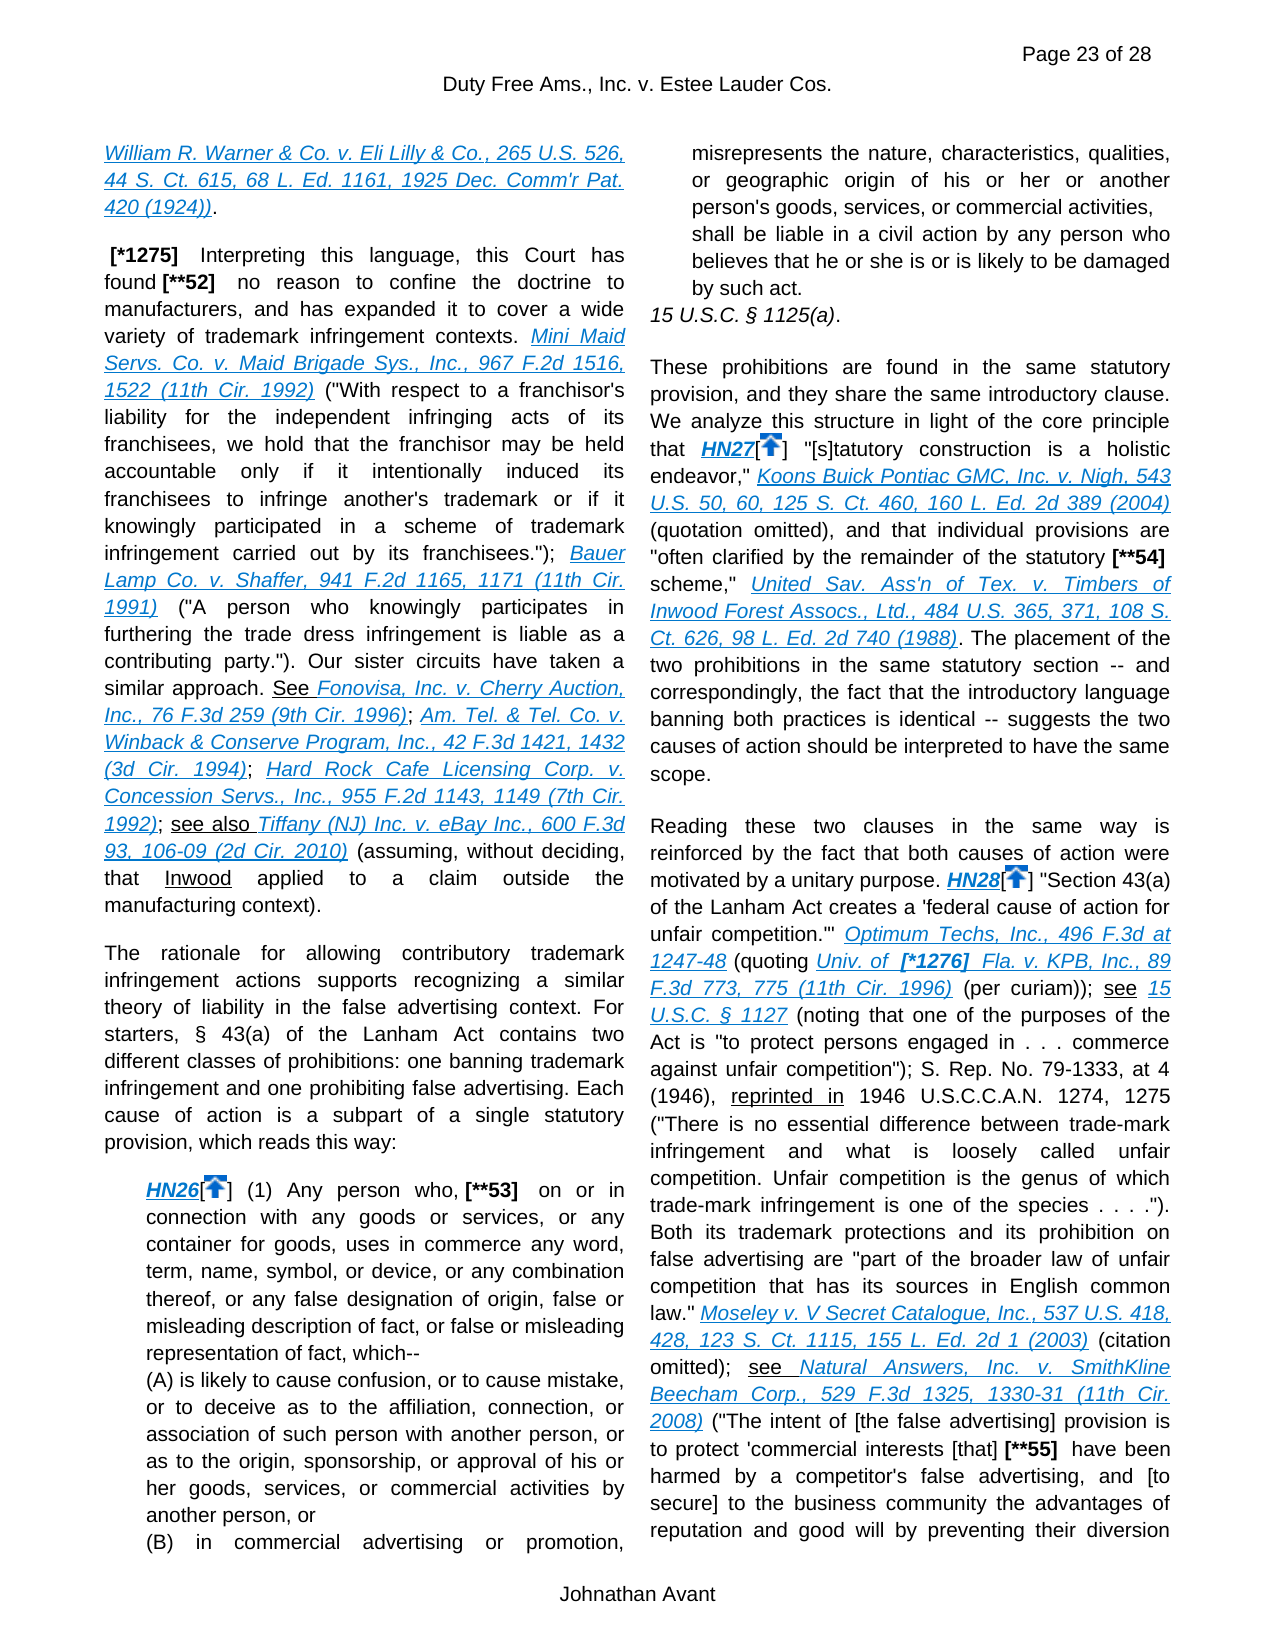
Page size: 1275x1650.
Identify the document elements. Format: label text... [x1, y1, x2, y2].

text These prohibitions are found in the same statutory provision, and they share the same introductory clause. We analyze this structure in light of the core principle that HN27[] "[s]tatutory construction is a holistic endeavor," Koons Buick Pontiac GMC, Inc. v. Nigh, 543 U.S. 50, 60, 125 S. Ct. 460, 160 L. Ed. 2d 389 (2004) (quotation omitted), and that individual provisions are "often clarified by the remainder of the statutory [**54] scheme," United Sav. Ass'n of Tex. v. Timbers of Inwood Forest Assocs., Ltd., 484 U.S. 365, 371, 108 S. Ct. 626, 98 L. Ed. 2d 740 (1988). The placement of the two prohibitions in the same statutory section -- and correspondingly, the fact that the introductory language banning both practices is identical -- suggests the two causes of action should be interpreted to have the same scope. [650, 513, 1171, 620]
text These prohibitions are found in the same statutory provision, and they share the same introductory clause. We analyze this structure in light of the core principle that HN27[] "[s]tatutory construction is a holistic endeavor," Koons Buick Pontiac GMC, Inc. v. Nigh, 543 U.S. 50, 60, 125 S. Ct. 460, 160 L. Ed. 2d 389 (2004) (quotation omitted), and that individual provisions are "often clarified by the remainder of the statutory [**54] scheme," United Sav. Ass'n of Tex. v. Timbers of Inwood Forest Assocs., Ltd., 484 U.S. 365, 371, 108 S. Ct. 626, 98 L. Ed. 2d 740 (1988). The placement of the two prohibitions in the same statutory section -- and correspondingly, the fact that the introductory language banning both practices is identical -- suggests the two causes of action should be interpreted to have the same scope. [650, 352, 1171, 512]
text HN26[] (1) Any person who, [**53] on or in connection with any goods or services, or any container for goods, uses in commerce any word, term, name, symbol, or device, or any combination thereof, or any false designation of origin, false or misleading description of fact, or false or misleading representation of fact, which-- [146, 1175, 625, 1364]
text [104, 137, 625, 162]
text (A) is likely to cause confusion, or to cause mistake, or to deceive as to the affiliation, connection, or association of such person with another person, or as to the origin, sponsorship, or approval of his or her goods, services, or commercial activities by another person, or [146, 1364, 625, 1527]
text The rationale for allowing contributory trademark infringement actions supports recognizing a similar theory of liability in the false advertising context. For starters, § 43(a) of the Lanham Act contains two different classes of prohibitions: one banning trademark infringement and one prohibiting false advertising. Each cause of action is a subpart of a single statutory provision, which reads this way: [104, 937, 625, 1154]
picture [204, 1175, 227, 1198]
text [*1275] Interpreting this language, this Court has found [**52] no reason to confine the doctrine to manufacturers, and has expanded it to cover a wide variety of trademark infringement contexts. Mini Maid Servs. Co. v. Maid Brigade Sys., Inc., 967 F.2d 1516, 1522 (11th Cir. 1992) ("With respect to a franchisor's liability for the independent infringing acts of its franchisees, we hold that the franchisor may be held accountable only if it intentionally induced its franchisees to infringe another's trademark or if it knowingly participated in a scheme of trademark infringement carried out by its franchisees."); Bauer Lamp Co. v. Shaffer, 941 F.2d 1165, 1171 (11th Cir. 1991) ("A person who knowingly participates in furthering the trade dress infringement is liable as a contributing party."). Our sister circuits have taken a similar approach. See Fonovisa, Inc. v. Cherry Auction, Inc., 76 F.3d 259 (9th Cir. 1996); Am. Tel. & Tel. Co. v. Winback & Conserve Program, Inc., 42 F.3d 1421, 1432 (3d Cir. 1994); Hard Rock Cafe Licensing Corp. v. Concession Servs., Inc., 955 F.2d 1143, 1149 (7th Cir. 1992); see also Tiffany (NJ) Inc. v. eBay Inc., 600 F.3d 93, 106-09 (2d Cir. 2010) (assuming, without deciding, that Inwood applied to a claim outside the manufacturing context). [104, 373, 625, 589]
text 15 U.S.C. § 1125(a). [650, 300, 1171, 327]
picture [1005, 865, 1028, 888]
picture [760, 433, 782, 456]
text (B) in commercial advertising or promotion, misrepresents the nature, characteristics, qualities, or geographic origin of his or her or another person's goods, services, or commercial activities, [692, 137, 1171, 219]
text These prohibitions are found in the same statutory provision, and they share the same introductory clause. We analyze this structure in light of the core principle that HN27[] "[s]tatutory construction is a holistic endeavor," Koons Buick Pontiac GMC, Inc. v. Nigh, 543 U.S. 50, 60, 125 S. Ct. 460, 160 L. Ed. 2d 389 (2004) (quotation omitted), and that individual provisions are "often clarified by the remainder of the statutory [**54] scheme," United Sav. Ass'n of Tex. v. Timbers of Inwood Forest Assocs., Ltd., 484 U.S. 365, 371, 108 S. Ct. 626, 98 L. Ed. 2d 740 (1988). The placement of the two prohibitions in the same statutory section -- and correspondingly, the fact that the introductory language banning both practices is identical -- suggests the two causes of action should be interpreted to have the same scope. [650, 621, 1171, 785]
text [*1275] Interpreting this language, this Court has found [**52] no reason to confine the doctrine to manufacturers, and has expanded it to cover a wide variety of trademark infringement contexts. Mini Maid Servs. Co. v. Maid Brigade Sys., Inc., 967 F.2d 1516, 1522 (11th Cir. 1992) ("With respect to a franchisor's liability for the independent infringing acts of its franchisees, we hold that the franchisor may be held accountable only if it intentionally induced its franchisees to infringe another's trademark or if it knowingly participated in a scheme of trademark infringement carried out by its franchisees."); Bauer Lamp Co. v. Shaffer, 941 F.2d 1165, 1171 (11th Cir. 1991) ("A person who knowingly participates in furthering the trade dress infringement is liable as a contributing party."). Our sister circuits have taken a similar approach. See Fonovisa, Inc. v. Cherry Auction, Inc., 76 F.3d 259 (9th Cir. 1996); Am. Tel. & Tel. Co. v. Winback & Conserve Program, Inc., 42 F.3d 1421, 1432 (3d Cir. 1994); Hard Rock Cafe Licensing Corp. v. Concession Servs., Inc., 955 F.2d 1143, 1149 (7th Cir. 1992); see also Tiffany (NJ) Inc. v. eBay Inc., 600 F.3d 93, 106-09 (2d Cir. 2010) (assuming, without deciding, that Inwood applied to a claim outside the manufacturing context). [104, 590, 625, 751]
text (B) in commercial advertising or promotion, misrepresents the nature, characteristics, qualities, or geographic origin of his or her or another person's goods, services, or commercial activities, [146, 1527, 625, 1554]
text shall be liable in a civil action by any person who believes that he or she is or is likely to be damaged by such act. [692, 219, 1171, 300]
